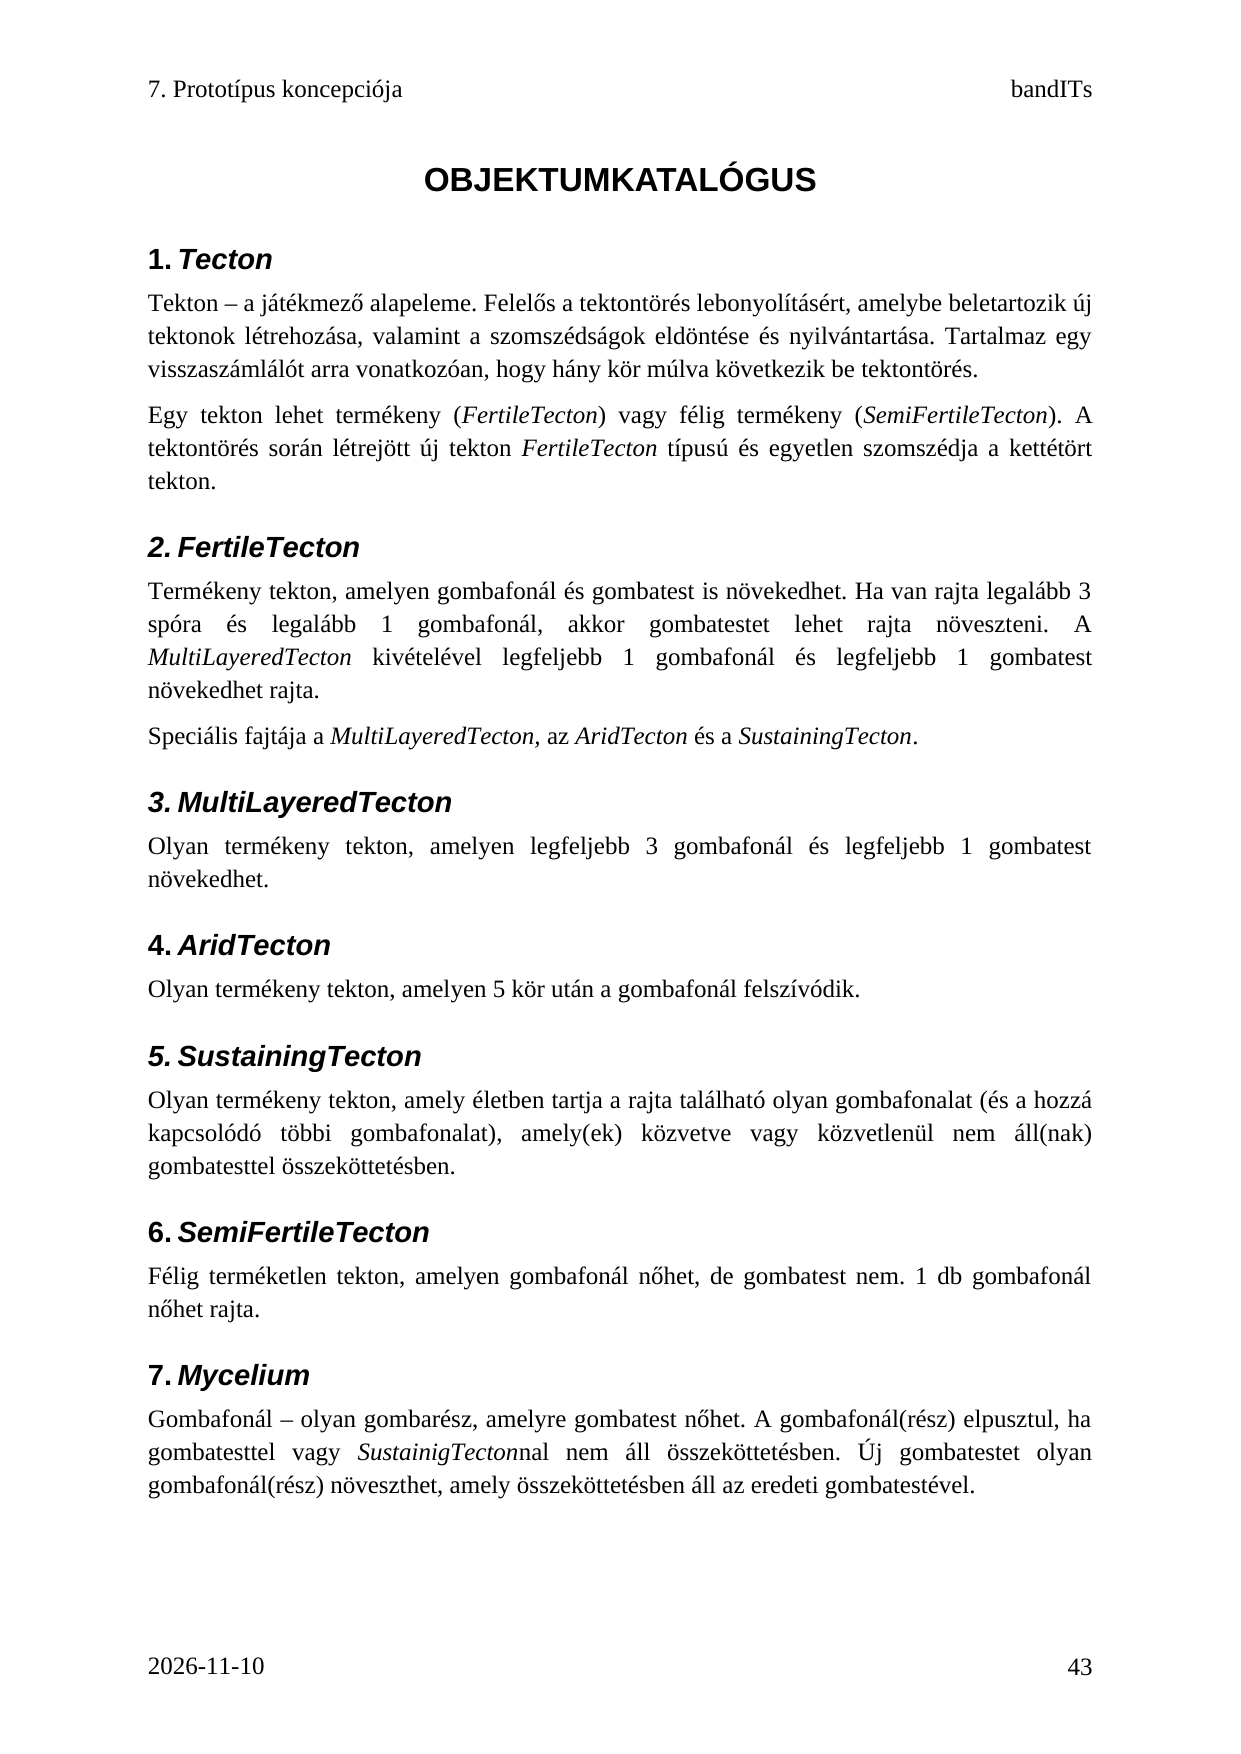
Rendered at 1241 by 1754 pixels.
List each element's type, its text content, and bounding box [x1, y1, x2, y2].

subtitle MultiLayeredTecton [148, 785, 1093, 819]
subtitle Objektumkatalógus [148, 160, 1093, 198]
text Olyan termékeny tekton, amelyen legfeljebb 3 gombafonál és legfeljebb 1 gombatest növekedhet. [148, 831, 1093, 893]
text Tekton – a játékmező alapeleme. Felelős a tektontörés lebonyolításért, amelybe beletartozik új tektonok létrehozása, valamint a szomszédságok eldöntése és nyilvántartása. Tartalmaz egy visszaszámlálót arra vonatkozóan, hogy hány kör múlva következik be tektontörés. [148, 288, 1093, 383]
text Egy tekton lehet termékeny (FertileTecton) vagy félig termékeny (SemiFertileTecton). A tektontörés során létrejött új tekton FertileTecton típusú és egyetlen szomszédja a kettétört tekton. [148, 400, 1093, 495]
text Olyan termékeny tekton, amelyen 5 kör után a gombafonál felszívódik. [148, 974, 1093, 1003]
subtitle SemiFertileTecton [148, 1215, 1093, 1249]
text Termékeny tekton, amelyen gombafonál és gombatest is növekedhet. Ha van rajta legalább 3 spóra és legalább 1 gombafonál, akkor gombatestet lehet rajta növeszteni. A MultiLayeredTecton kivételével legfeljebb 1 gombafonál és legfeljebb 1 gombatest növekedhet rajta. [148, 576, 1093, 704]
text Olyan termékeny tekton, amely életben tartja a rajta található olyan gombafonalat (és a hozzá kapcsolódó többi gombafonalat), amely(ek) közvetve vagy közvetlenül nem áll(nak) gombatesttel összeköttetésben. [148, 1085, 1093, 1179]
text Gombafonál – olyan gombarész, amelyre gombatest nőhet. A gombafonál(rész) elpusztul, ha gombatesttel vagy SustainigTectonnal nem áll összeköttetésben. Új gombatestet olyan gombafonál(rész) növeszthet, amely összeköttetésben áll az eredeti gombatestével. [148, 1404, 1093, 1499]
subtitle AridTecton [148, 928, 1093, 962]
text Félig terméketlen tekton, amelyen gombafonál nőhet, de gombatest nem. 1 db gombafonál nőhet rajta. [148, 1261, 1093, 1323]
text Speciális fajtája a MultiLayeredTecton, az AridTecton és a SustainingTecton. [148, 721, 1093, 749]
subtitle SustainingTecton [148, 1039, 1093, 1072]
subtitle FertileTecton [148, 530, 1093, 564]
subtitle Mycelium [148, 1358, 1093, 1392]
subtitle Tecton [148, 242, 1093, 276]
